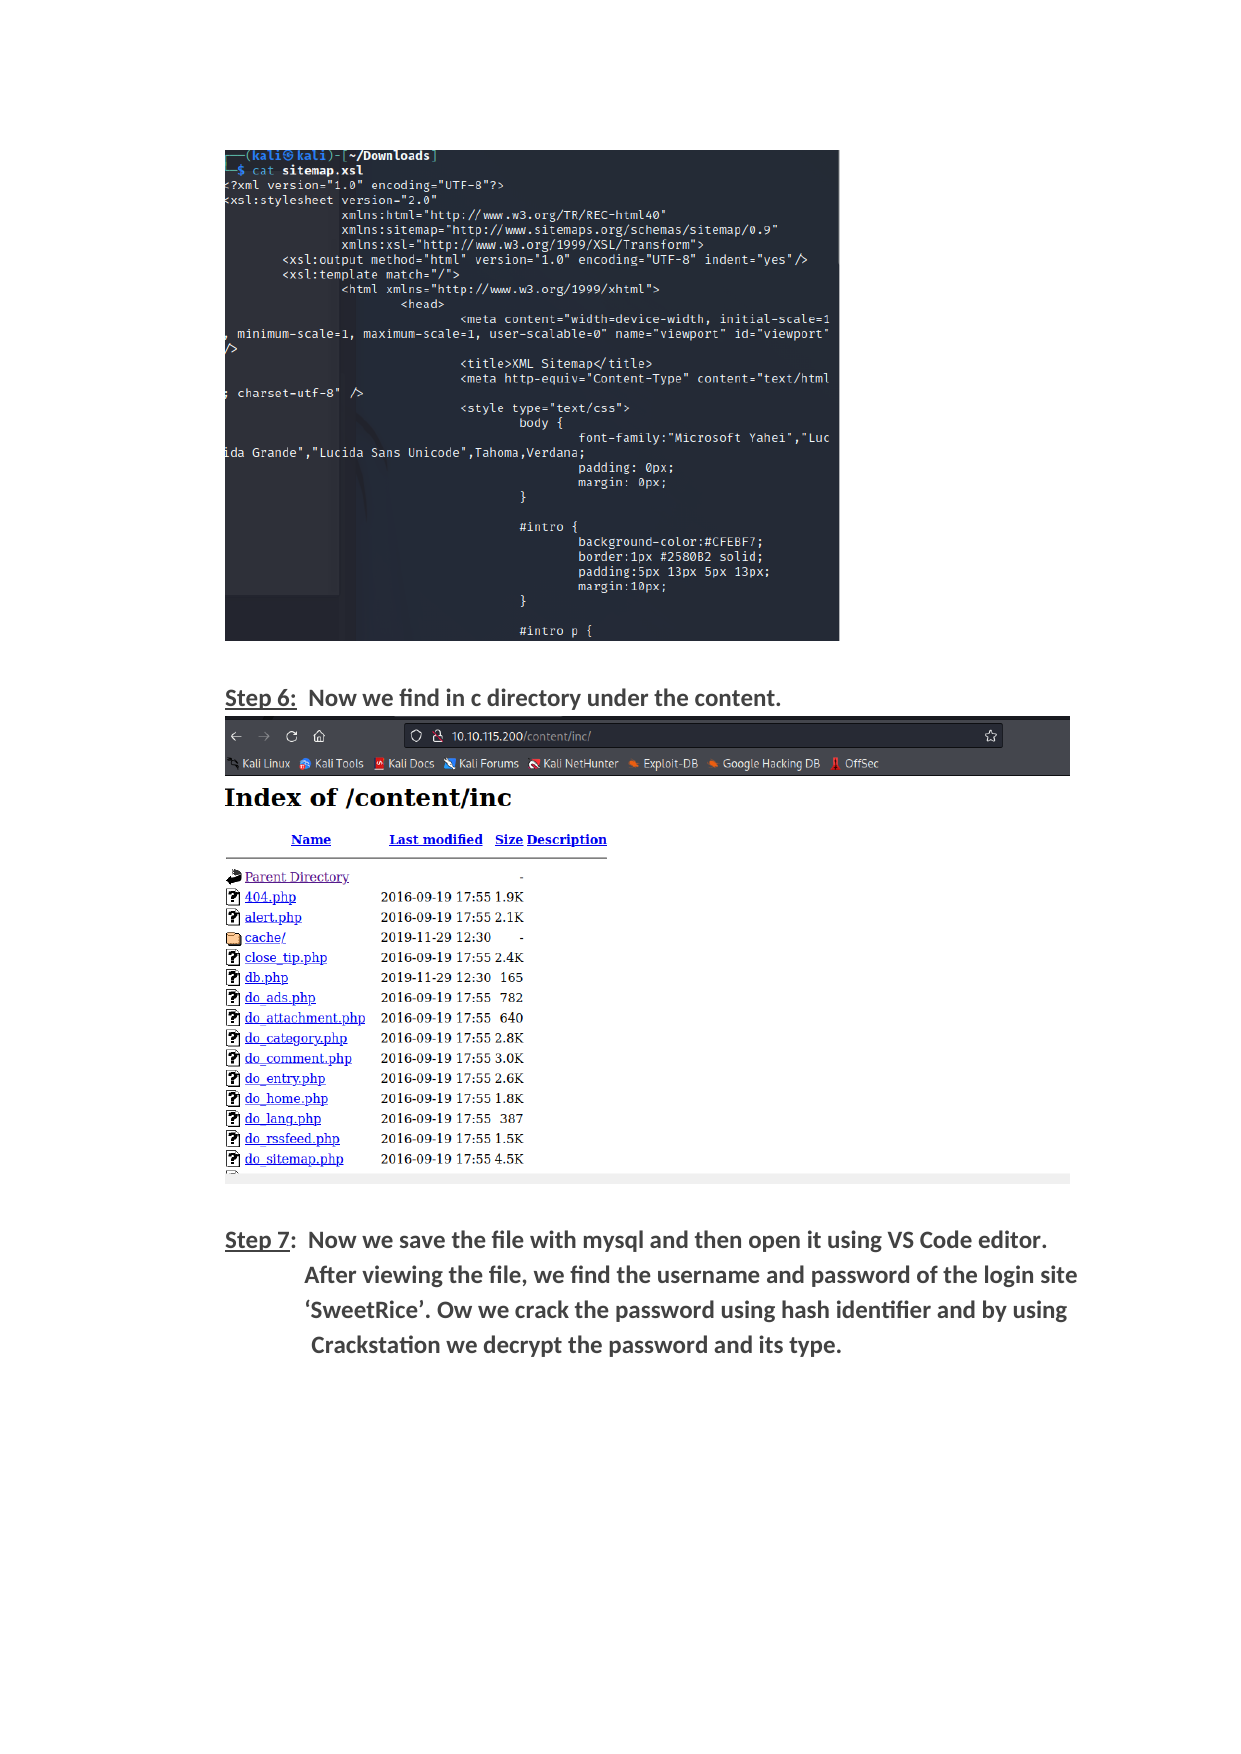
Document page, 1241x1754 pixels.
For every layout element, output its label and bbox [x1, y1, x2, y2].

picture [225, 716, 1070, 1184]
picture [225, 150, 840, 641]
